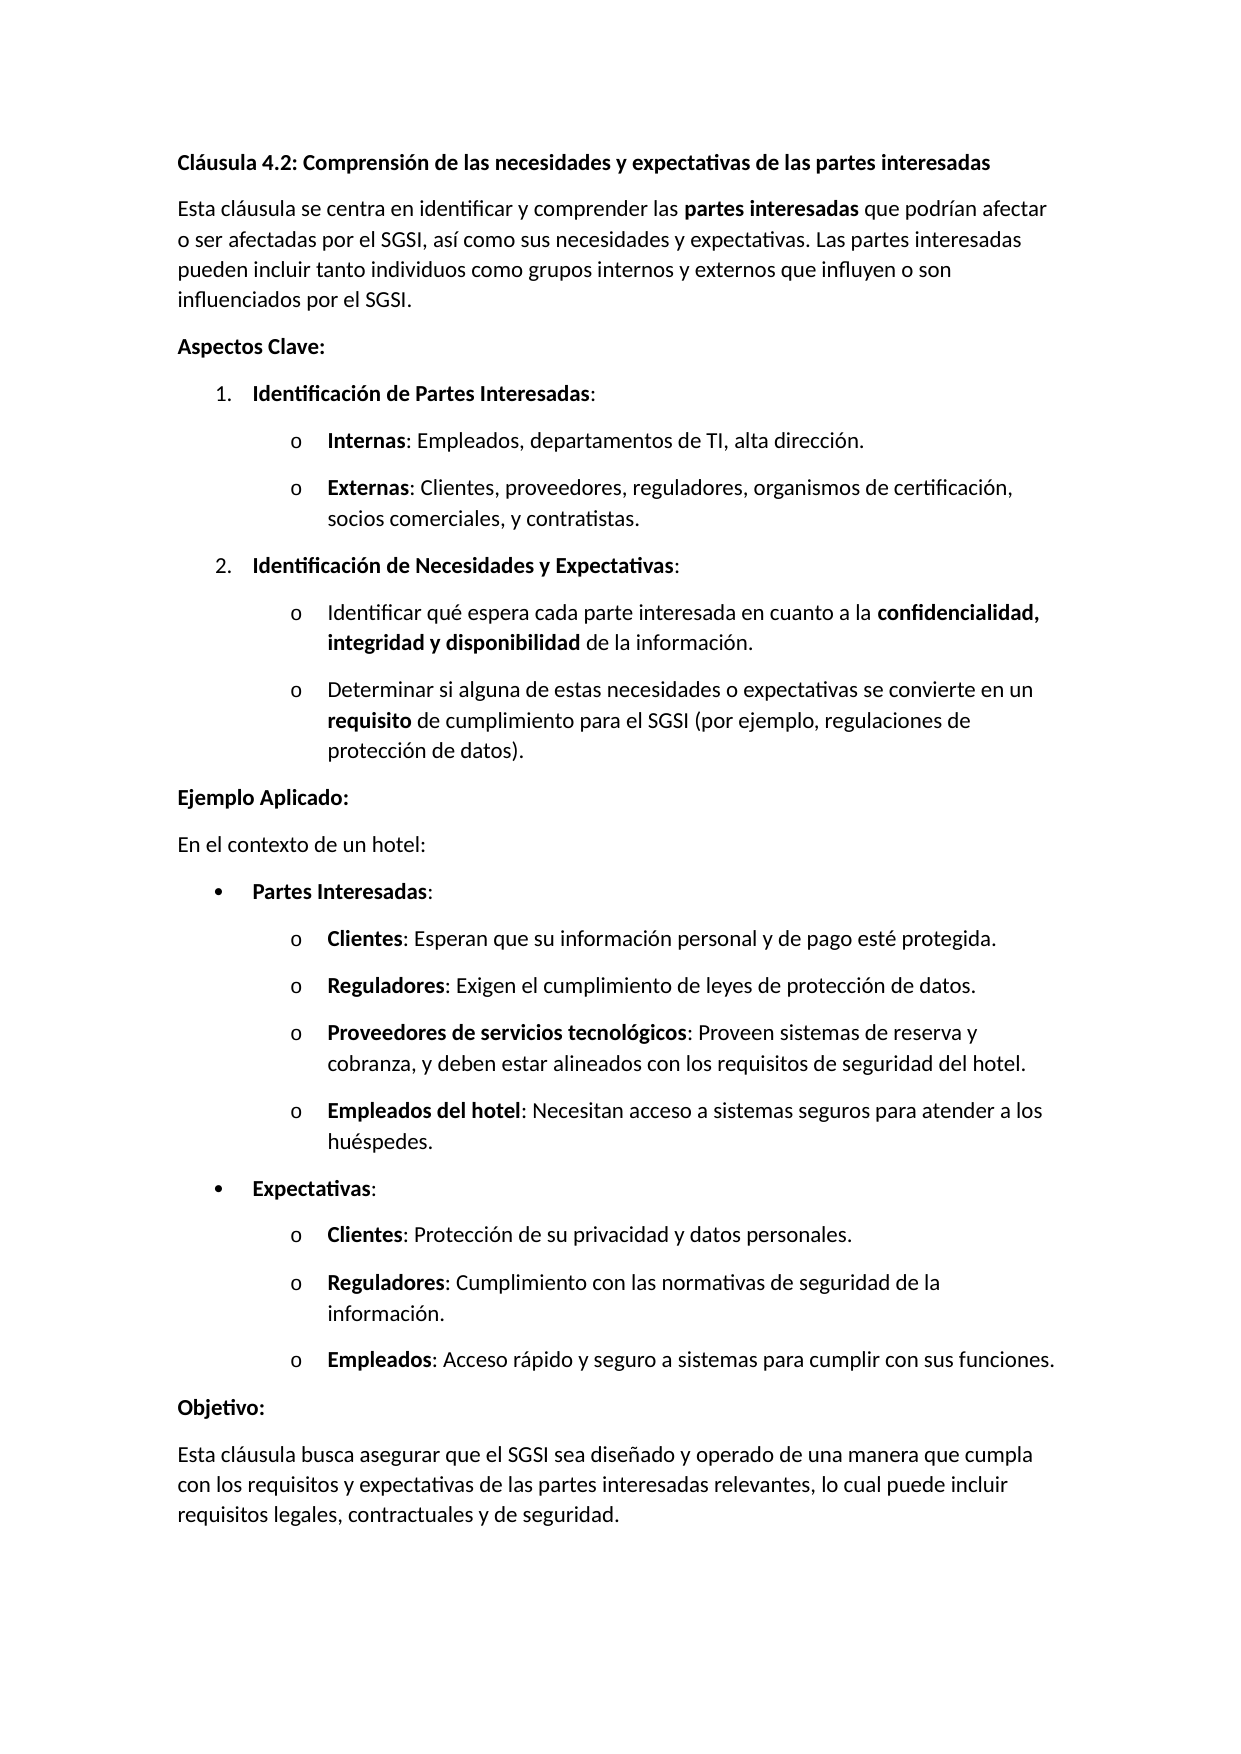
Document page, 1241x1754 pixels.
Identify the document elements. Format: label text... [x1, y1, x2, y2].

text Cláusula 4.2: Comprensión de las necesidades y expectativas de las partes interesadas [177, 148, 1063, 176]
list Identificación de Partes Interesadas: [215, 379, 1063, 407]
text Esta cláusula busca asegurar que el SGSI sea diseñado y operado de una manera que cumpla con los requisitos y expectativas de las partes interesadas relevantes, lo cual puede incluir requisitos legales, contractuales y de seguridad. [177, 1440, 1063, 1528]
list Identificar qué espera cada parte interesada en cuanto a la confidencialidad, integridad y disponibilidad de la información. [290, 598, 1063, 656]
list Clientes: Esperan que su información personal y de pago esté protegida. [290, 924, 1063, 952]
list Determinar si alguna de estas necesidades o expectativas se convierte en un requisito de cumplimiento para el SGSI (por ejemplo, regulaciones de protección de datos). [290, 675, 1063, 764]
text En el contexto de un hotel: [177, 830, 1063, 858]
list Empleados del hotel: Necesitan acceso a sistemas seguros para atender a los huéspedes. [290, 1096, 1063, 1155]
text Esta cláusula se centra en identificar y comprender las partes interesadas que podrían afectar o ser afectadas por el SGSI, así como sus necesidades y expectativas. Las partes interesadas pueden incluir tanto individuos como grupos internos y externos que influyen o son influenciados por el SGSI. [177, 194, 1063, 313]
list Empleados: Acceso rápido y seguro a sistemas para cumplir con sus funciones. [290, 1346, 1063, 1374]
list Clientes: Protección de su privacidad y datos personales. [290, 1221, 1063, 1249]
text Objetivo: [177, 1393, 1063, 1421]
list Externas: Clientes, proveedores, reguladores, organismos de certificación, socios comerciales, y contratistas. [290, 473, 1063, 532]
text Ejemplo Aplicado: [177, 783, 1063, 811]
list Reguladores: Exigen el cumplimiento de leyes de protección de datos. [290, 971, 1063, 999]
list Identificación de Necesidades y Expectativas: [215, 551, 1063, 579]
text Aspectos Clave: [177, 332, 1063, 360]
list Expectativas: [215, 1174, 1063, 1202]
list Partes Interesadas: [215, 877, 1063, 905]
list Reguladores: Cumplimiento con las normativas de seguridad de la información. [290, 1268, 1063, 1327]
list Proveedores de servicios tecnológicos: Proveen sistemas de reserva y cobranza, y deben estar alineados con los requisitos de seguridad del hotel. [290, 1018, 1063, 1077]
list Internas: Empleados, departamentos de TI, alta dirección. [290, 426, 1063, 454]
